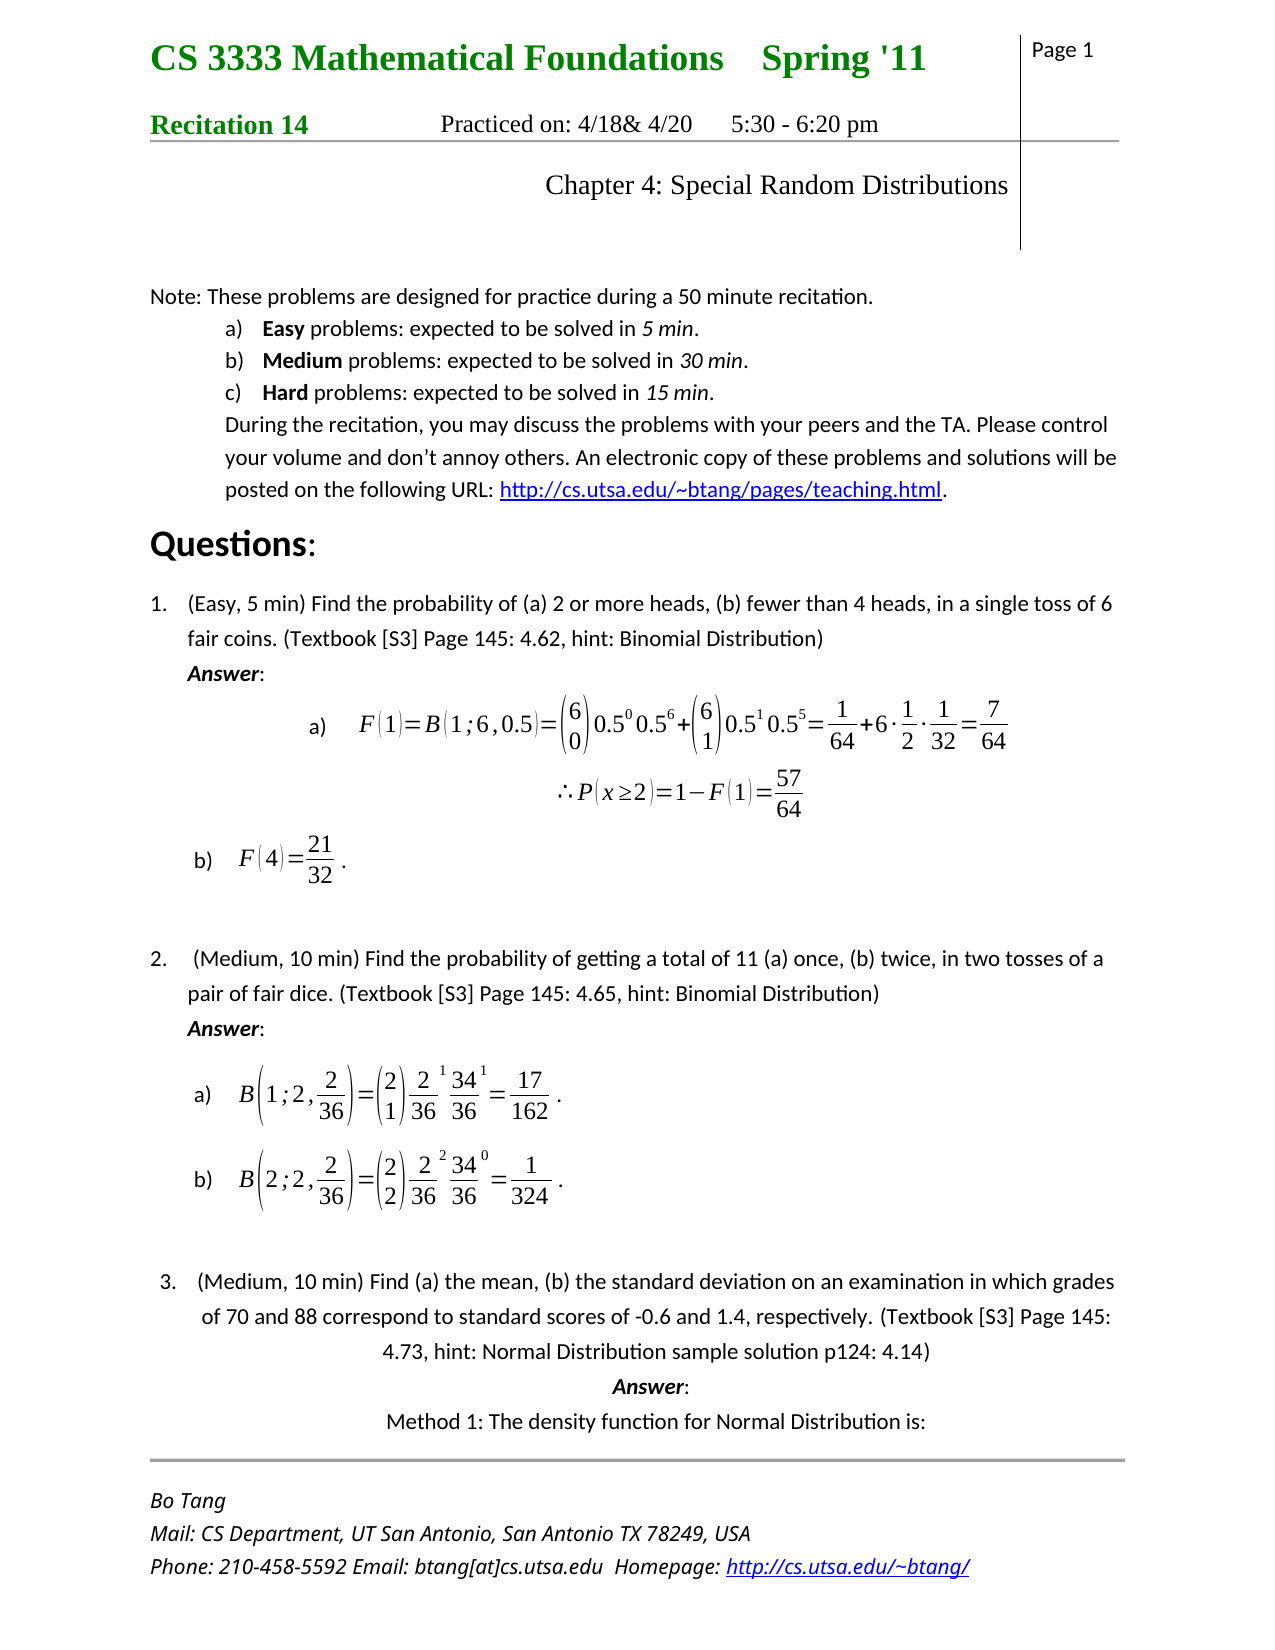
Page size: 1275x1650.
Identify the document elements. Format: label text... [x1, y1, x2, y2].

list Medium problems: expected to be solved in 30 min. [225, 346, 1125, 374]
list Hard problems: expected to be solved in 15 min. [225, 378, 1125, 406]
list . [194, 831, 1125, 925]
list (Easy, 5 min) Find the probability of (a) 2 or more heads, (b) fewer than 4 heads, in a single toss of 6 fair coins. (Textbook [S3] Page 145: 4.62, hint: Binomial Distribution) Answer: [150, 589, 1125, 687]
list Easy problems: expected to be solved in 5 min. [225, 314, 1125, 342]
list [150, 1267, 1125, 1435]
list . [194, 1062, 1125, 1127]
list (Medium, 10 min) Find the probability of getting a total of 11 (a) once, (b) twice, in two tosses of a pair of fair dice. (Textbook [S3] Page 145: 4.65, hint: Binomial Distribution) Answer: [150, 944, 1125, 1042]
text Note: These problems are designed for practice during a 50 minute recitation. [150, 282, 1125, 310]
text Questions: [150, 519, 1125, 565]
text During the recitation, you may discuss the problems with your peers and the TA. Please control your volume and don’t annoy others. An electronic copy of these problems and solutions will be posted on the following URL: http://cs.utsa.edu/~btang/pages/teaching.html. [225, 411, 1125, 503]
list . [194, 1147, 1125, 1247]
